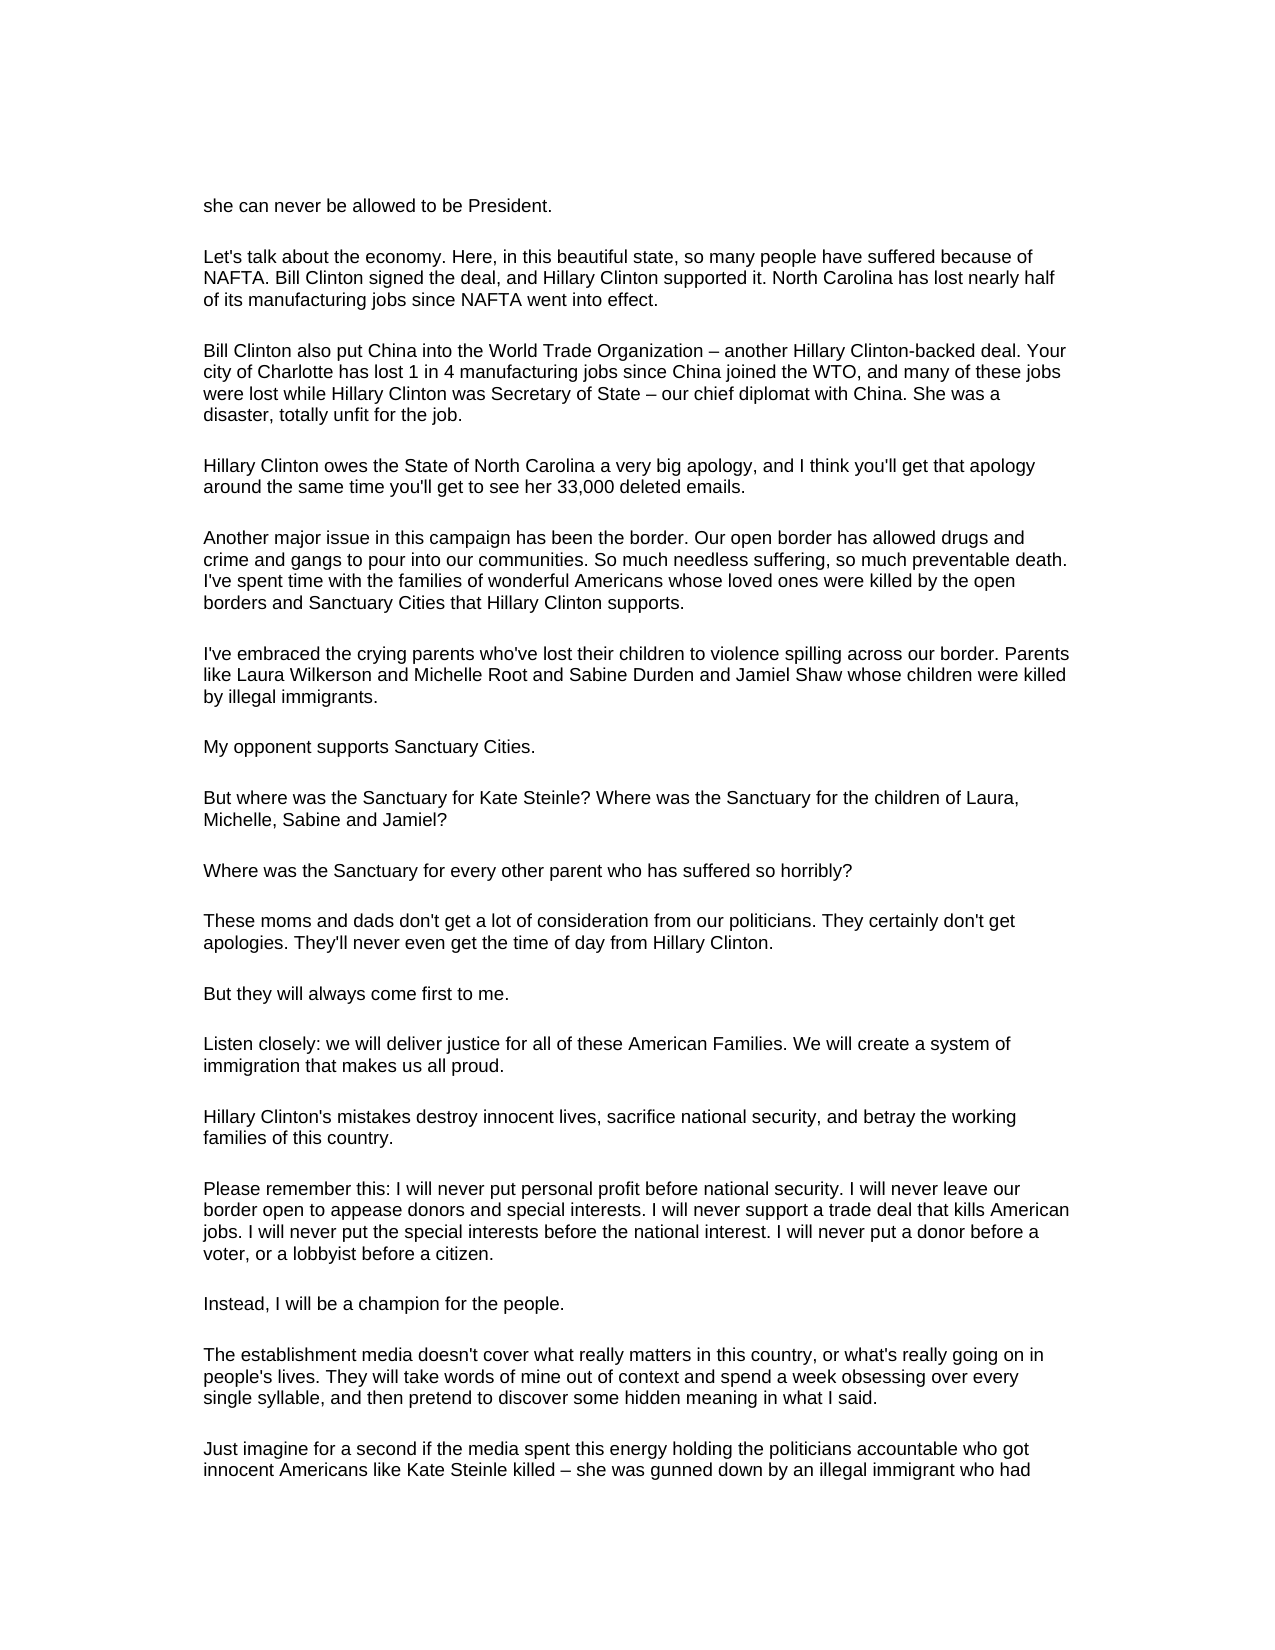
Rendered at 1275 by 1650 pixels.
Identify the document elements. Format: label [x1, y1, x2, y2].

table_cell [188, 150, 1087, 1496]
